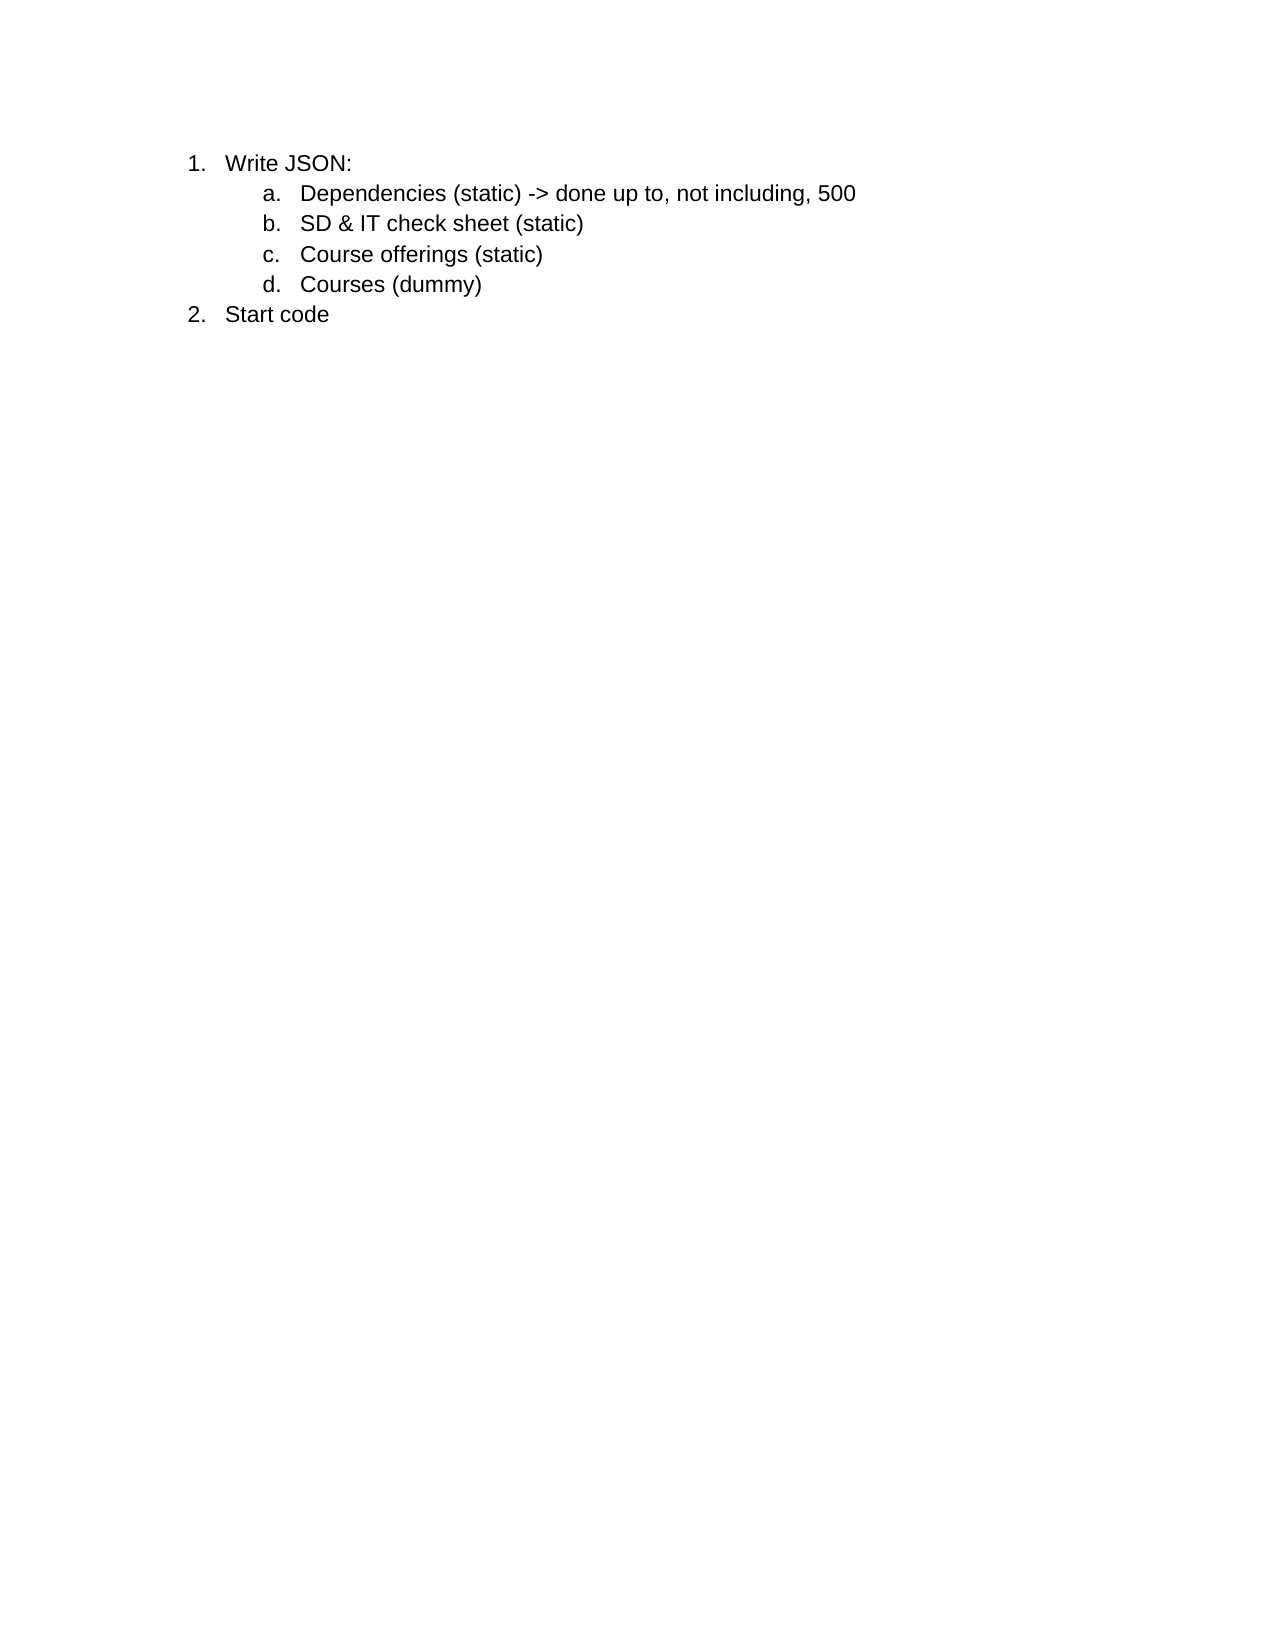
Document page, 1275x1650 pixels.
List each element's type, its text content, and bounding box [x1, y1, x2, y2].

list SD & IT check sheet (static) [262, 210, 1125, 237]
list Dependencies (static) -> done up to, not including, 500 [262, 180, 1125, 207]
list Courses (dummy) [262, 271, 1125, 297]
list Write JSON: [187, 150, 1125, 176]
list Start code [187, 301, 1125, 327]
list Course offerings (static) [262, 241, 1125, 267]
